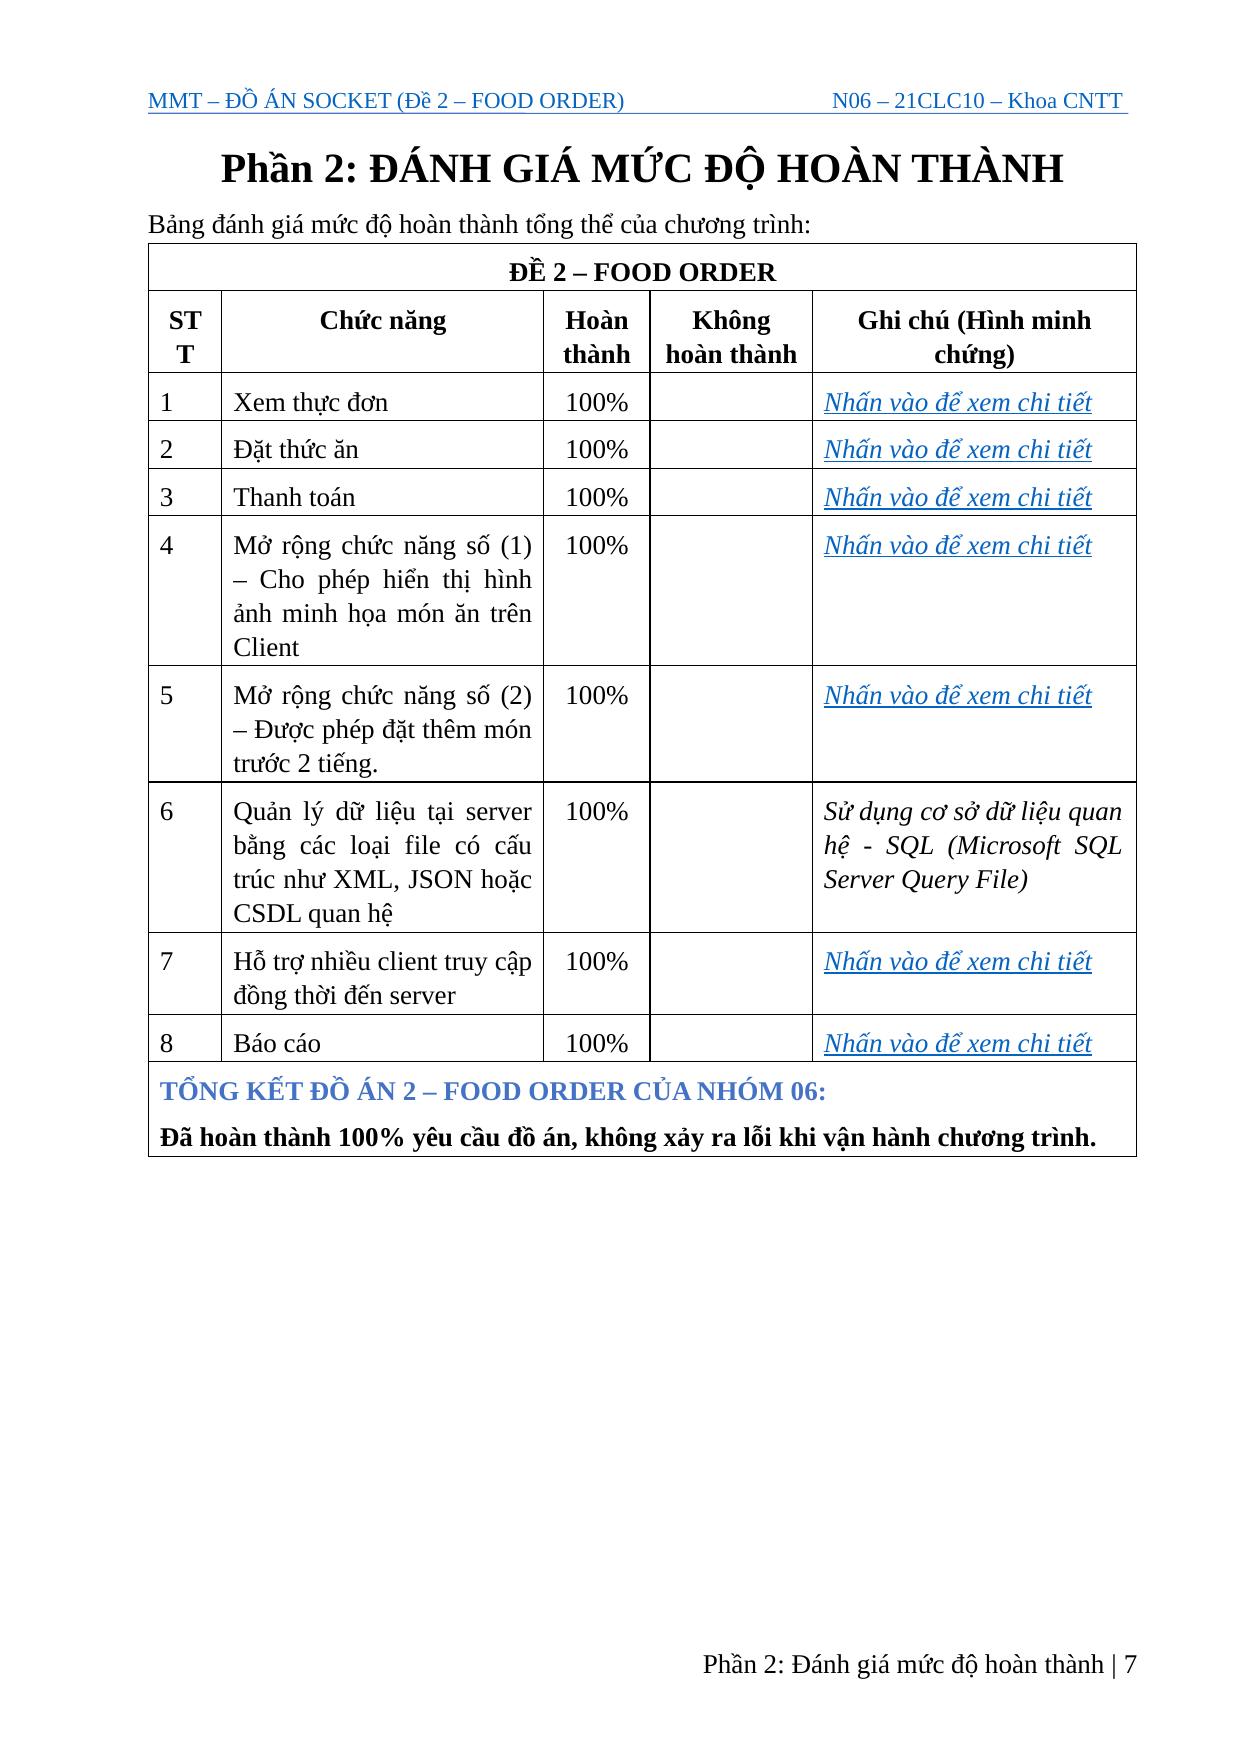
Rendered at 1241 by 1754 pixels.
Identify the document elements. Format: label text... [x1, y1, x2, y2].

table_cell 2 [149, 421, 221, 467]
subtitle Phần 2: ĐÁNH GIÁ MỨC ĐỘ HOÀN THÀNH [148, 143, 1137, 191]
table_cell TỔNG KẾT ĐỒ ÁN 2 – FOOD ORDER CỦA NHÓM 06: Đã hoàn thành 100% yêu cầu đồ án, không xảy ra lỗi khi vận hành chương trình. [149, 1062, 1136, 1156]
table_cell 1 [149, 373, 221, 420]
table_cell 5 [149, 666, 221, 781]
table_cell Không hoàn thành [651, 291, 812, 372]
table_cell 100% [544, 421, 649, 467]
table_header ĐỀ 2 – FOOD ORDER [149, 244, 1136, 290]
table_cell 100% [544, 516, 649, 665]
table_cell Mở rộng chức năng số (1) – Cho phép hiển thị hình ảnh minh họa món ăn trên Client [222, 516, 543, 665]
table_cell Hoàn thành [544, 291, 649, 372]
table_cell 100% [544, 469, 649, 515]
table_cell Ghi chú (Hình minh chứng) [813, 291, 1136, 372]
table_cell [651, 421, 812, 467]
table_cell [651, 373, 812, 420]
table_cell 3 [149, 469, 221, 515]
table_cell 100% [544, 666, 649, 781]
table_cell [651, 469, 812, 515]
table_cell 7 [149, 933, 221, 1013]
table_cell 4 [149, 516, 221, 665]
table_cell Nhấn vào để xem chi tiết [813, 1015, 1136, 1061]
table_cell [651, 666, 812, 781]
table_cell [651, 933, 812, 1013]
table_cell Đặt thức ăn [222, 421, 543, 467]
table_cell Chức năng [222, 291, 543, 372]
table_cell [651, 1015, 812, 1061]
table_cell Thanh toán [222, 469, 543, 515]
table_cell Xem thực đơn [222, 373, 543, 420]
table_cell Mở rộng chức năng số (2) – Được phép đặt thêm món trước 2 tiếng. [222, 666, 543, 781]
table_cell 100% [544, 933, 649, 1013]
table_cell STT [149, 291, 221, 372]
table_cell 6 [149, 783, 221, 932]
table_cell [651, 783, 812, 932]
table_cell Hỗ trợ nhiều client truy cập đồng thời đến server [222, 933, 543, 1013]
table_cell Nhấn vào để xem chi tiết [813, 421, 1136, 467]
table_cell Quản lý dữ liệu tại server bằng các loại file có cấu trúc như XML, JSON hoặc CSDL quan hệ [222, 783, 543, 932]
table_cell 100% [544, 373, 649, 420]
table_cell Nhấn vào để xem chi tiết [813, 469, 1136, 515]
table_cell 8 [149, 1015, 221, 1061]
table_cell Nhấn vào để xem chi tiết [813, 666, 1136, 781]
table_cell 100% [544, 783, 649, 932]
table_cell Nhấn vào để xem chi tiết [813, 516, 1136, 665]
table_cell 100% [544, 1015, 649, 1061]
table_cell Nhấn vào để xem chi tiết [813, 933, 1136, 1013]
table_cell Sử dụng cơ sở dữ liệu quan hệ - SQL (Microsoft SQL Server Query File) [813, 783, 1136, 932]
table_cell Nhấn vào để xem chi tiết [813, 373, 1136, 420]
text Bảng đánh giá mức độ hoàn thành tổng thể của chương trình: [148, 208, 1137, 239]
table_cell Báo cáo [222, 1015, 543, 1061]
table_cell [651, 516, 812, 665]
